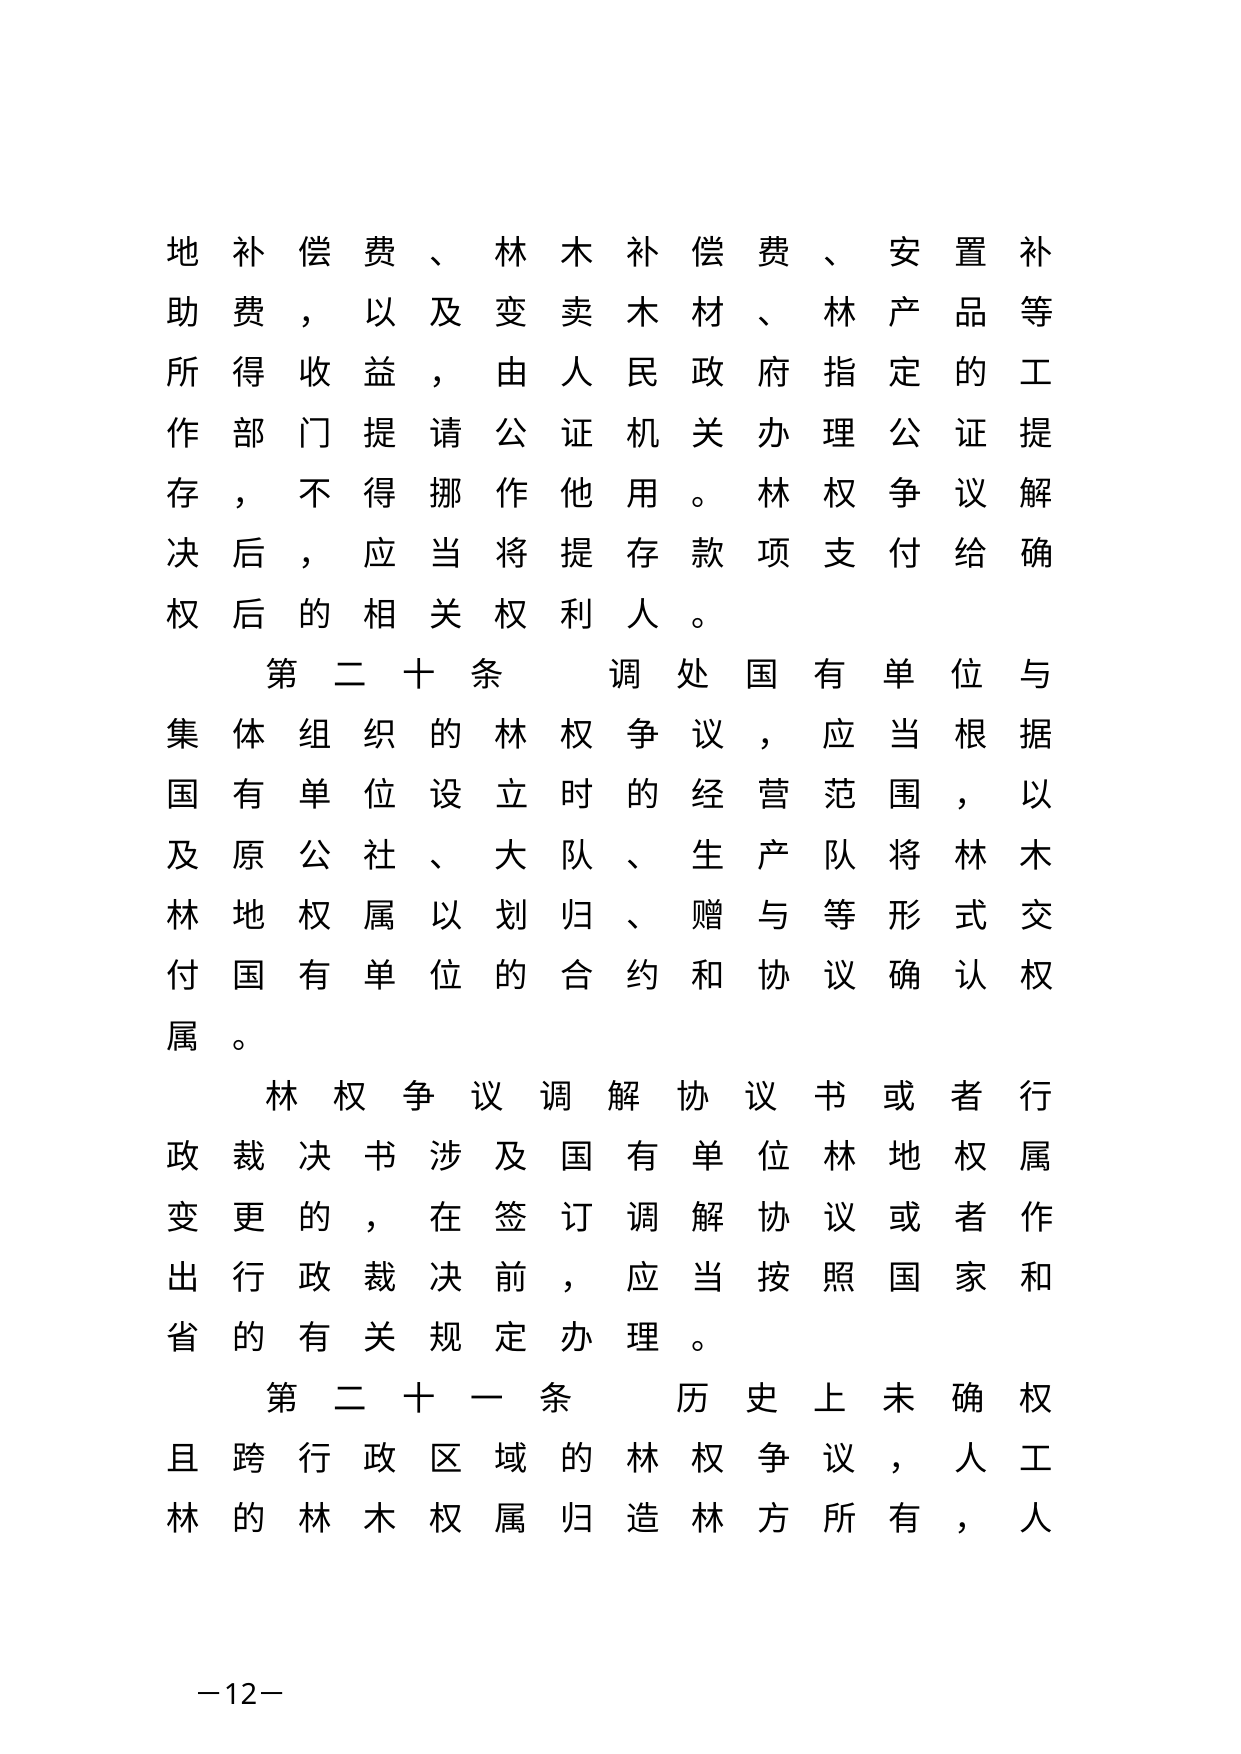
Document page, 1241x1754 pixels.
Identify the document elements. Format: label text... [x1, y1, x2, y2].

text 林权争议调解协议书或者行政裁决书涉及国有单位林地权属变更的，在签订调解协议或者作出行政裁决前，应当按照国家和省的有关规定办理。 [167, 1064, 1085, 1365]
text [167, 1365, 1085, 1546]
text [167, 219, 1085, 642]
text 第二十条 调处国有单位与集体组织的林权争议，应当根据国有单位设立时的经营范围，以及原公社、大队、生产队将林木林地权属以划归、赠与等形式交付国有单位的合约和协议确认权属。 [167, 642, 1085, 1064]
